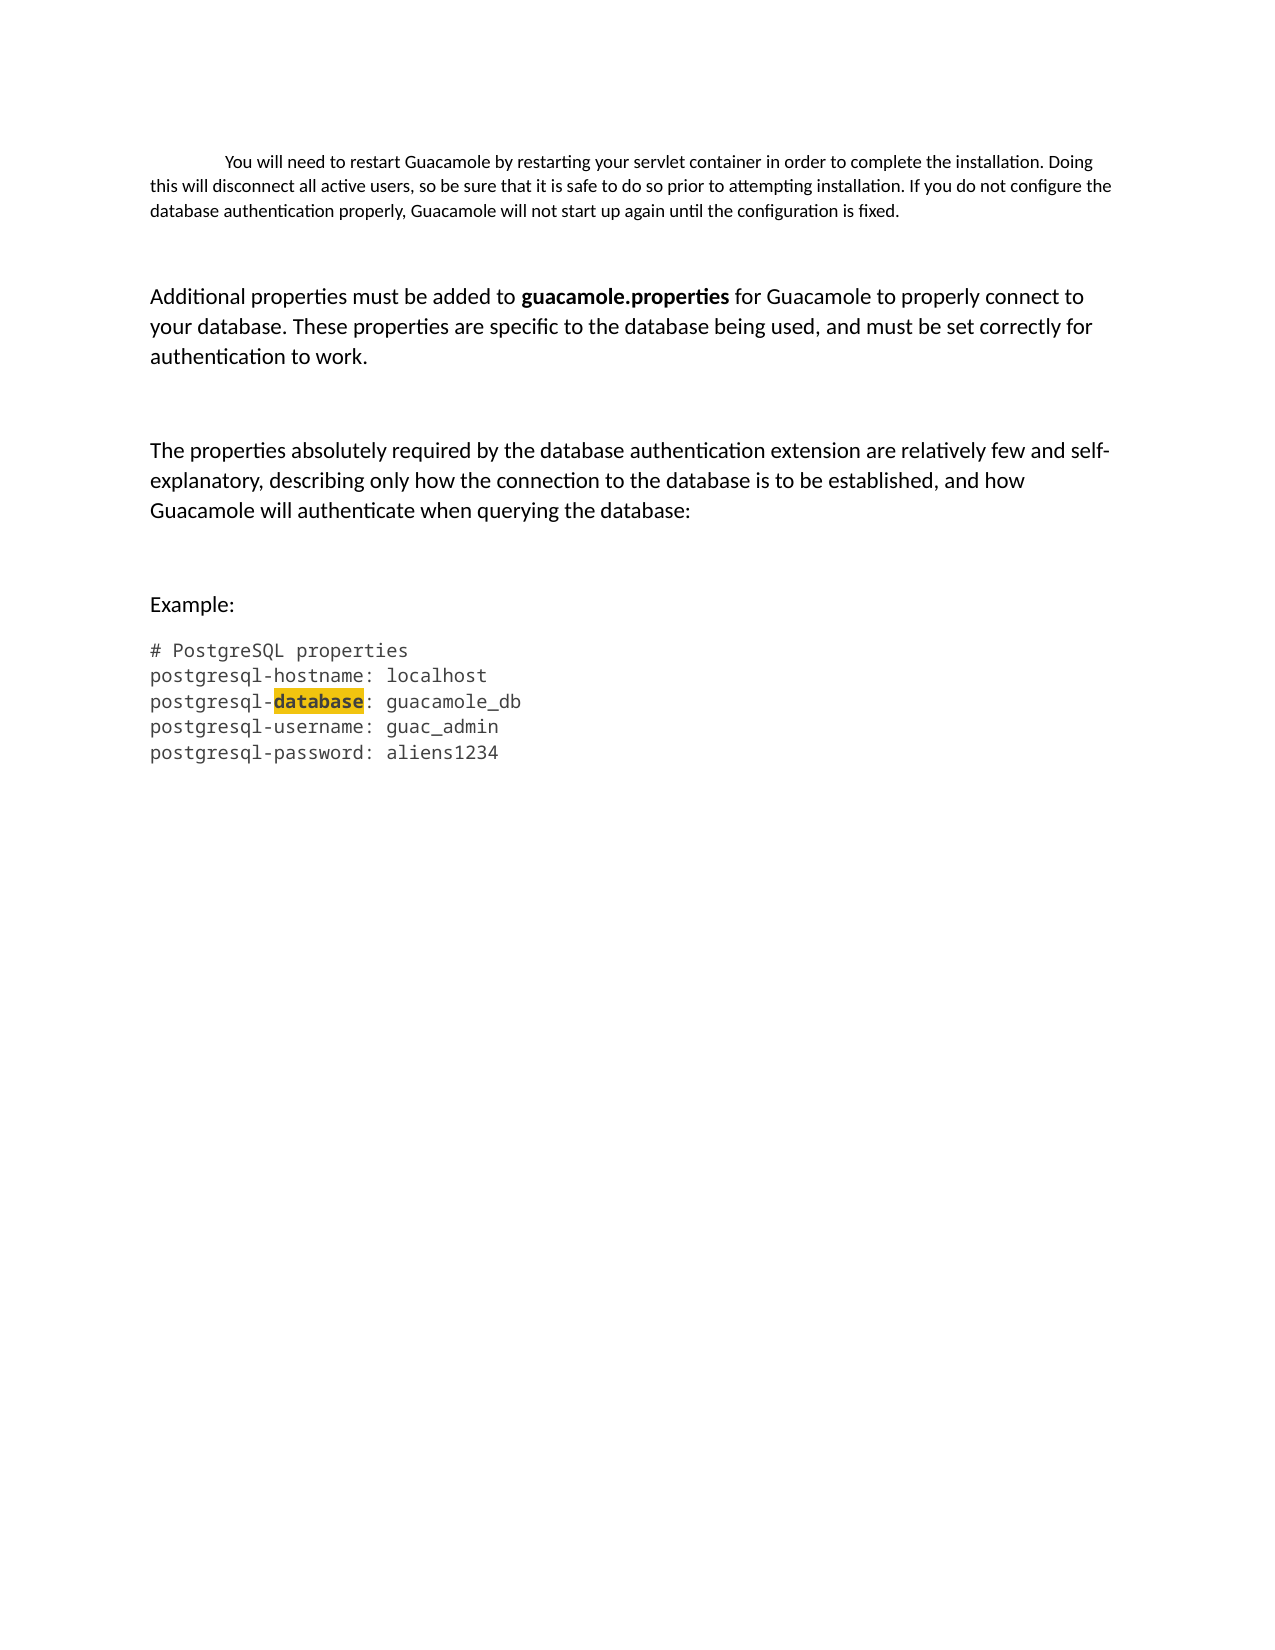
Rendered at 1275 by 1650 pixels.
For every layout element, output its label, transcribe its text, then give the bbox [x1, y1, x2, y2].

text Example: [150, 590, 1125, 618]
text You will need to restart Guacamole by restarting your servlet container in order to complete the installation. Doing this will disconnect all active users, so be sure that it is safe to do so prior to attempting installation. If you do not configure the database authentication properly, Guacamole will not start up again until the configuration is fixed. [150, 150, 1125, 222]
text postgresql-password: aliens1234 [150, 739, 1125, 765]
text postgresql-database: guacamole_db [364, 688, 1125, 714]
text postgresql-database: guacamole_db [150, 688, 274, 714]
text postgresql-hostname: localhost [150, 663, 1125, 688]
text The properties absolutely required by the database authentication extension are relatively few and self-explanatory, describing only how the connection to the database is to be established, and how Guacamole will authenticate when querying the database: [150, 436, 1125, 525]
text postgresql-username: guac_admin [150, 714, 1125, 739]
text # PostgreSQL properties [150, 637, 1125, 663]
text Additional properties must be added to guacamole.properties for Guacamole to properly connect to your database. These properties are specific to the database being used, and must be set correctly for authentication to work. [150, 282, 1125, 371]
